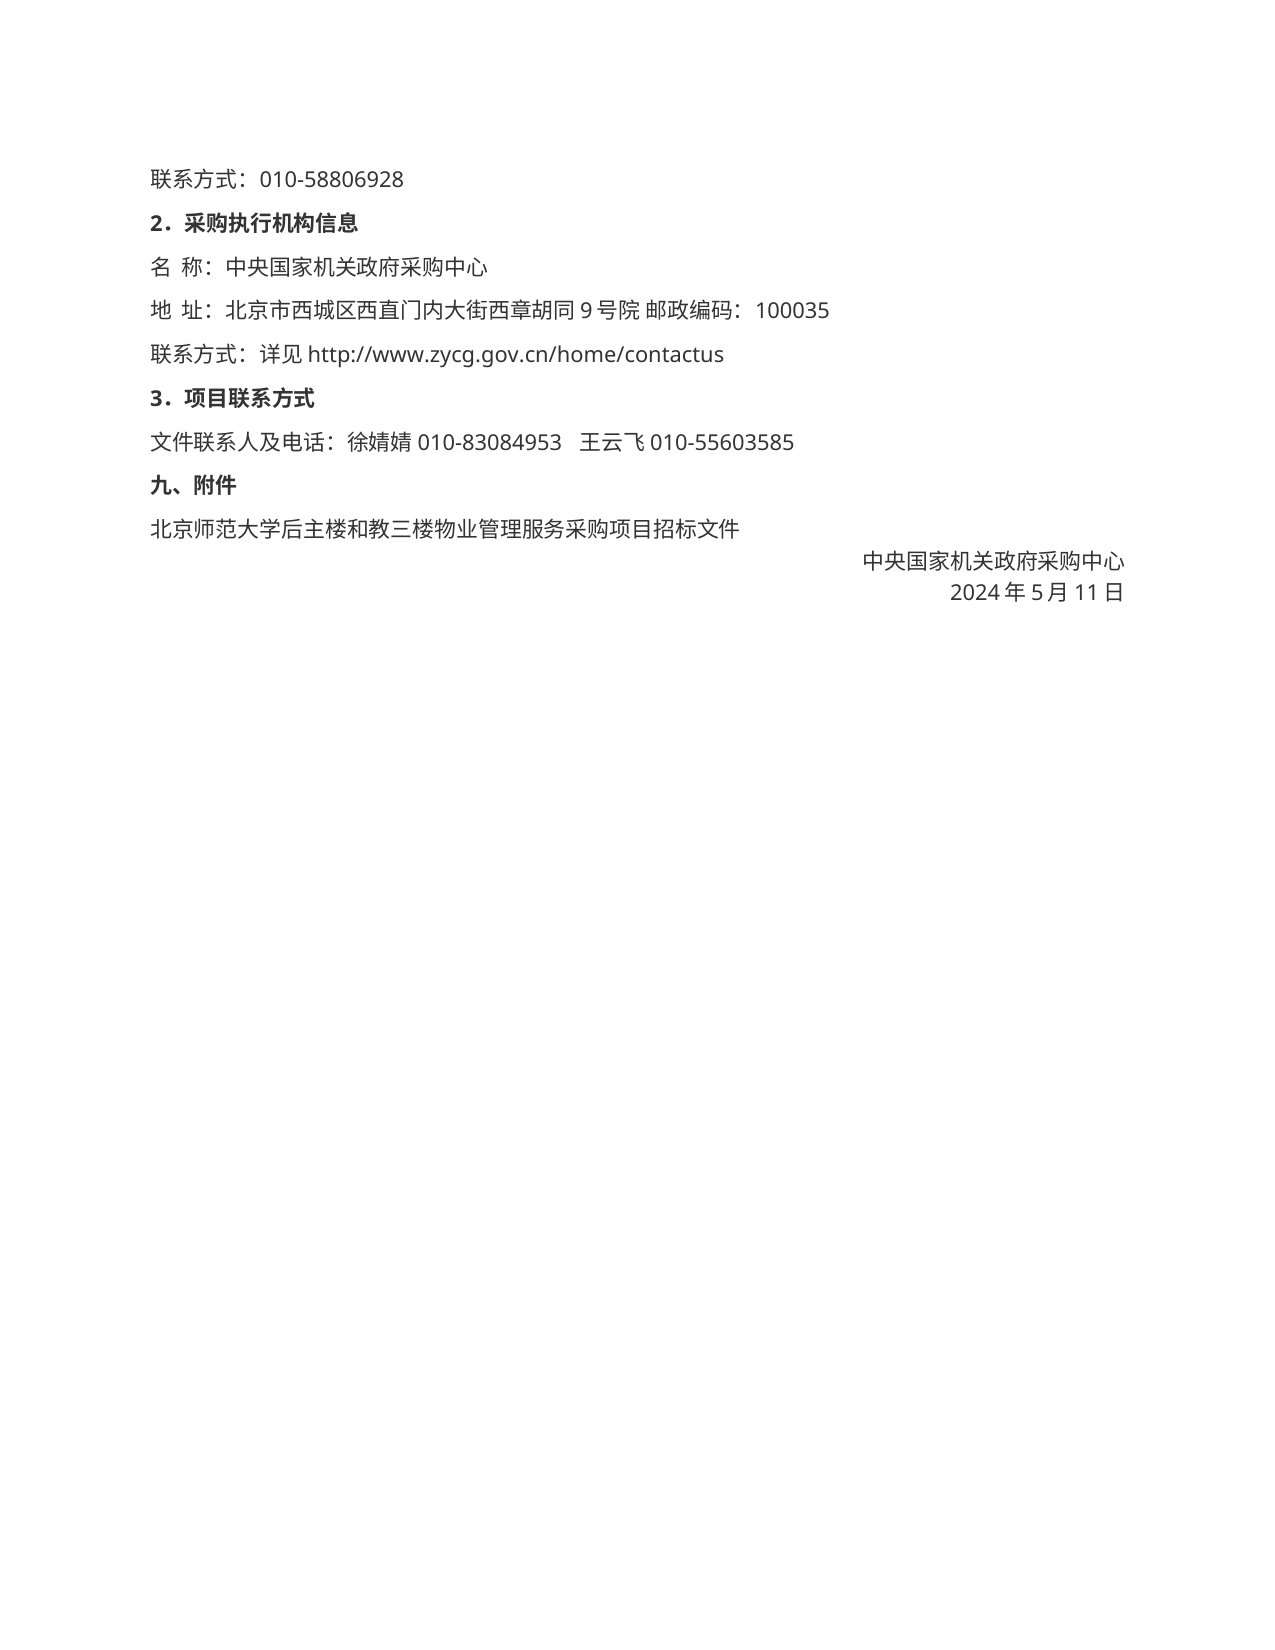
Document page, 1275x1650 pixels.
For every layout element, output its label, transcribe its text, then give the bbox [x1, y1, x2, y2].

text 联系方式：010-58806928 [150, 150, 1125, 194]
text 九、附件 [150, 456, 1125, 500]
text 地 址：北京市西城区西直门内大街西章胡同9号院 邮政编码：100035 [150, 281, 1125, 325]
text 3．项目联系方式 [150, 369, 1125, 412]
text 北京师范大学后主楼和教三楼物业管理服务采购项目招标文件 [150, 500, 1125, 544]
text 2024年5月11日 [150, 575, 1125, 607]
text 文件联系人及电话：徐婧婧 010-83084953 王云飞 010-55603585 [150, 412, 1125, 456]
text 中央国家机关政府采购中心 [150, 544, 1125, 575]
text 名 称：中央国家机关政府采购中心 [150, 237, 1125, 281]
text 2．采购执行机构信息 [150, 194, 1125, 237]
text 联系方式：详见http://www.zycg.gov.cn/home/contactus [150, 325, 1125, 369]
